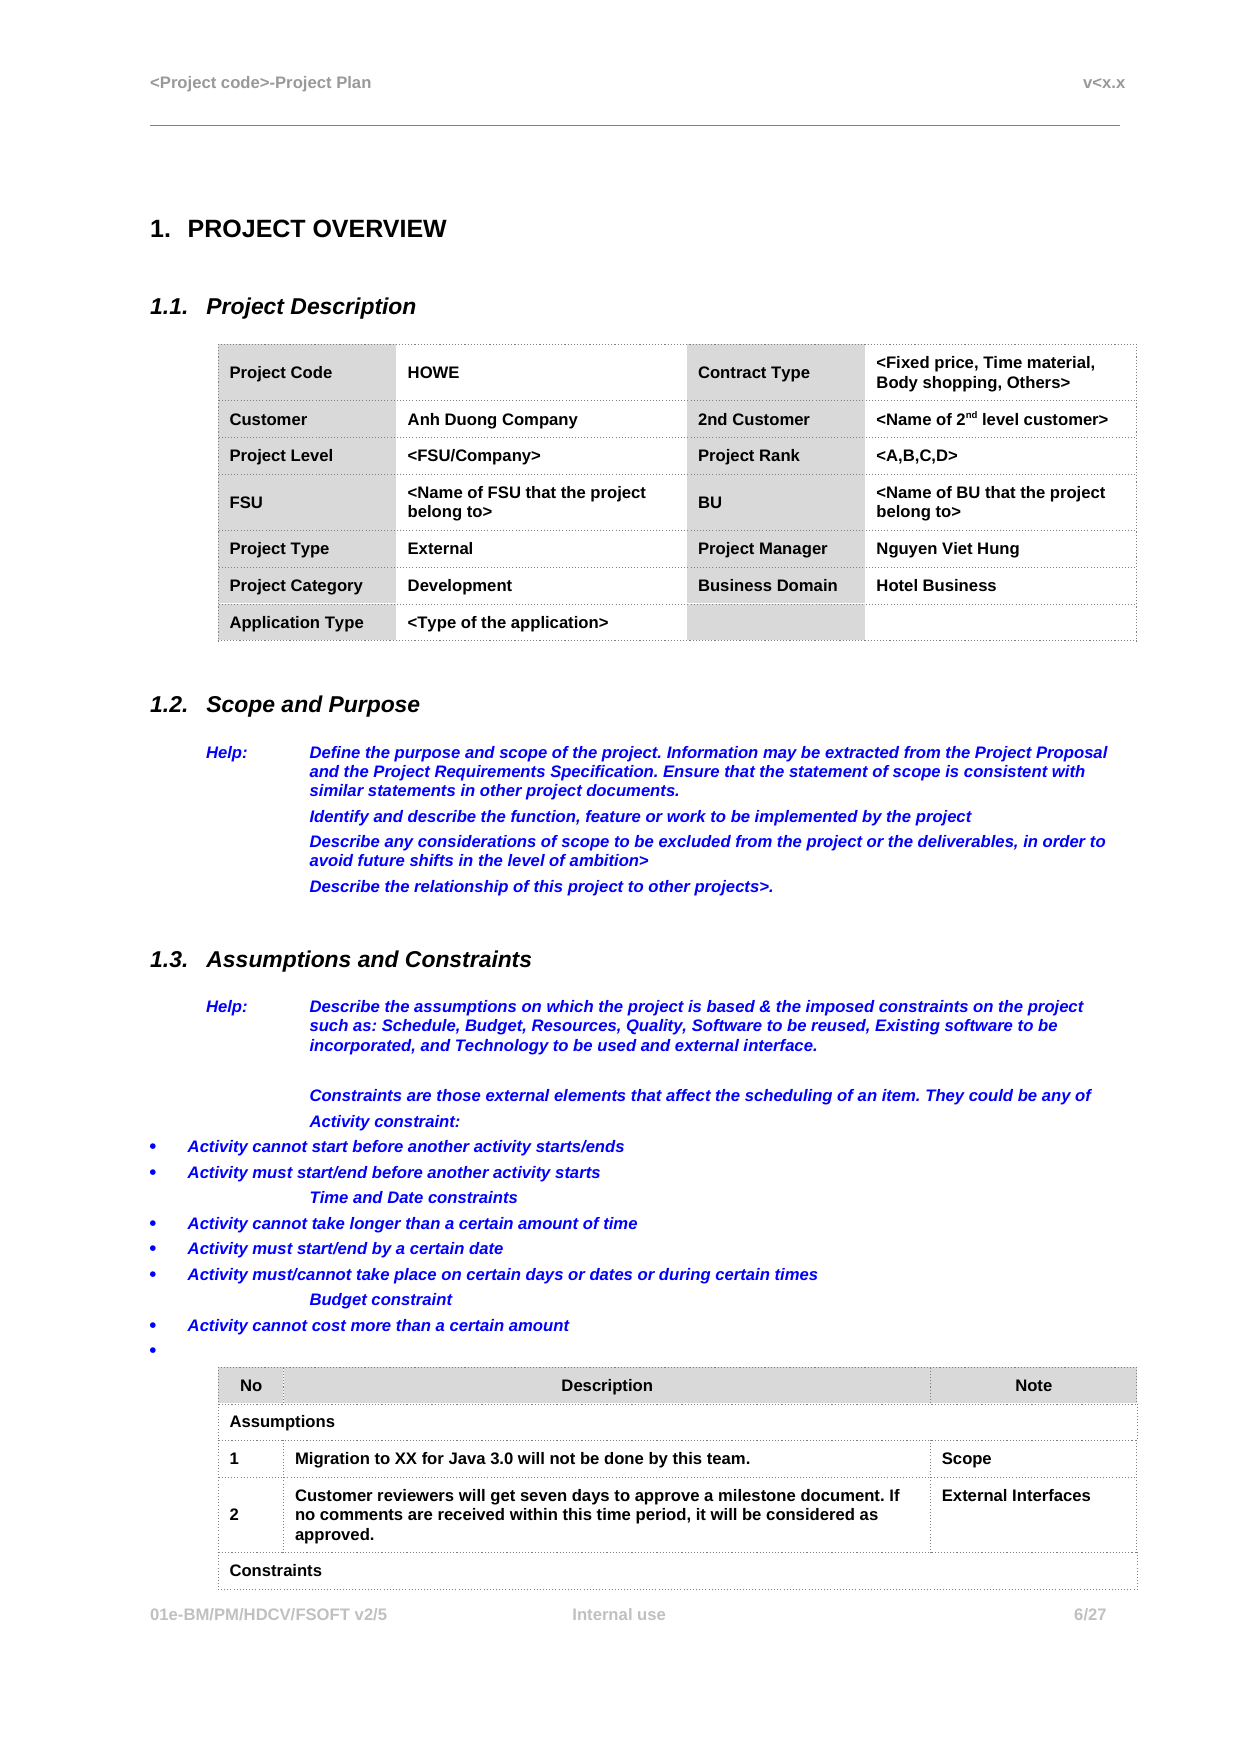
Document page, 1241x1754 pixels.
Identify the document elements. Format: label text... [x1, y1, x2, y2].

table_cell <A,B,C,D> [865, 437, 1137, 474]
table_header Note [930, 1367, 1137, 1403]
text Describe the relationship of this project to other projects>. [309, 877, 1120, 896]
table_cell Assumptions [218, 1404, 1137, 1440]
table_cell Scope [930, 1440, 1137, 1477]
text Activity constraint: [309, 1112, 1120, 1131]
table_cell 2nd Customer [687, 400, 865, 437]
table_cell External [396, 530, 687, 567]
table_cell BU [687, 474, 865, 530]
table_header Project Code [218, 344, 396, 400]
table_header Description [284, 1367, 930, 1403]
table_cell <FSU/Company> [396, 437, 687, 474]
table_header <Fixed price, Time material, Body shopping, Others> [865, 344, 1137, 400]
table_cell Customer [218, 400, 396, 437]
table_cell Migration to XX for Java 3.0 will not be done by this team. [284, 1440, 930, 1477]
table_cell [687, 604, 865, 640]
table_cell External Interfaces [930, 1477, 1137, 1552]
table_cell <Type of the application> [396, 604, 687, 640]
table_cell <Name of BU that the project belong to> [865, 474, 1137, 530]
table_cell Constraints [218, 1552, 1137, 1589]
table_cell Project Type [218, 530, 396, 567]
table_cell Application Type [218, 604, 396, 640]
text Help: Describe the assumptions on which the project is based & the imposed constraints on the project such as: Schedule, Budget, Resources, Quality, Software to be reused, Existing software to be incorporated, and Technology to be used and external interface. [206, 997, 1120, 1054]
subtitle Project Overview [150, 214, 1120, 243]
text Activity must start/end before another activity starts [150, 1163, 1120, 1182]
text Activity cannot take longer than a certain amount of time [150, 1213, 1120, 1233]
text Constraints are those external elements that affect the scheduling of an item. They could be any of [309, 1086, 1120, 1105]
table_cell Customer reviewers will get seven days to approve a milestone document. If no comments are received within this time period, it will be considered as approved. [284, 1477, 930, 1552]
table_cell <Name of FSU that the project belong to> [396, 474, 687, 530]
table_cell Anh Duong Company [396, 400, 687, 437]
text Help: Define the purpose and scope of the project. Information may be extracted from the Project Proposal and the Project Requirements Specification. Ensure that the statement of scope is consistent with similar statements in other project documents. [206, 743, 1120, 800]
text Activity cannot start before another activity starts/ends [150, 1137, 1120, 1156]
table_cell 2 [218, 1477, 283, 1552]
text Activity must/cannot take place on certain days or dates or during certain times [150, 1264, 1120, 1284]
table_cell FSU [218, 474, 396, 530]
table_header No [218, 1367, 283, 1403]
table_cell <Name of 2nd level customer> [865, 400, 1137, 437]
text Activity must start/end by a certain date [150, 1239, 1120, 1258]
table_cell Project Level [218, 437, 396, 474]
table_cell Project Manager [687, 530, 865, 567]
table_cell Development [396, 567, 687, 603]
table_header HOWE [396, 344, 687, 400]
text Time and Date constraints [309, 1188, 1120, 1207]
table_cell Hotel Business [865, 567, 1137, 603]
text Budget constraint [309, 1290, 1120, 1309]
table_cell Project Rank [687, 437, 865, 474]
table_cell 1 [218, 1440, 283, 1477]
table_cell Project Category [218, 567, 396, 603]
text Activity cannot cost more than a certain amount [150, 1316, 1120, 1335]
text Describe any considerations of scope to be excluded from the project or the deliverables, in order to avoid future shifts in the level of ambition> [309, 832, 1120, 870]
table_cell Business Domain [687, 567, 865, 603]
table_header Contract Type [687, 344, 865, 400]
subtitle Project Description [150, 293, 1120, 319]
subtitle Scope and Purpose [150, 691, 1120, 718]
table_cell Nguyen Viet Hung [865, 530, 1137, 567]
table_cell [865, 604, 1137, 640]
text Identify and describe the function, feature or work to be implemented by the project [309, 807, 1120, 826]
subtitle Assumptions and Constraints [150, 946, 1120, 972]
